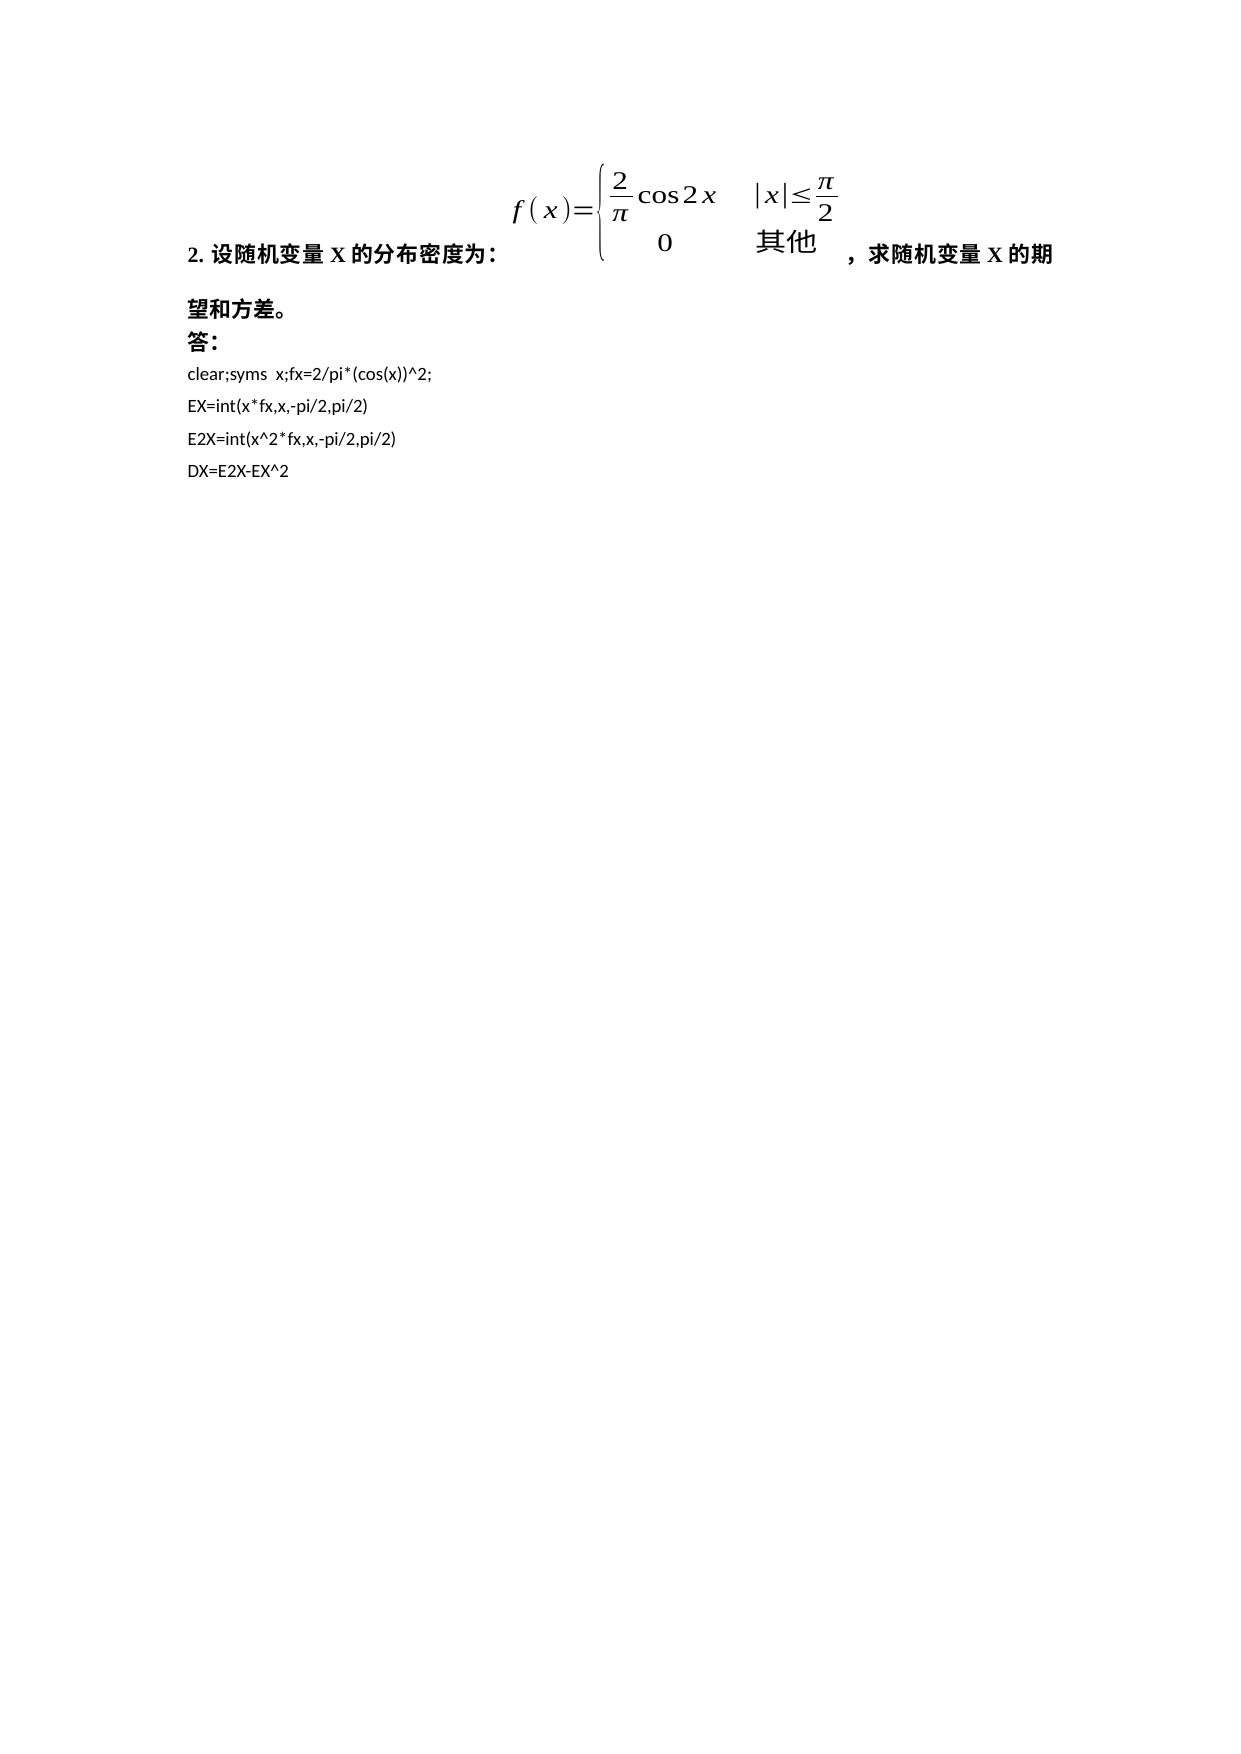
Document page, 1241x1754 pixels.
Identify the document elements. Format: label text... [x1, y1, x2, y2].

text clear;syms x;fx=2/pi*(cos(x))^2; [187, 357, 1053, 389]
text E2X=int(x^2*fx,x,-pi/2,pi/2) [187, 422, 1053, 454]
text 答： [187, 324, 1053, 357]
text DX=E2X-EX^2 [187, 454, 1053, 487]
text 2. 设随机变量X的分布密度为：，求随机变量X的期望和方差。 [187, 162, 1053, 324]
text EX=int(x*fx,x,-pi/2,pi/2) [187, 389, 1053, 422]
